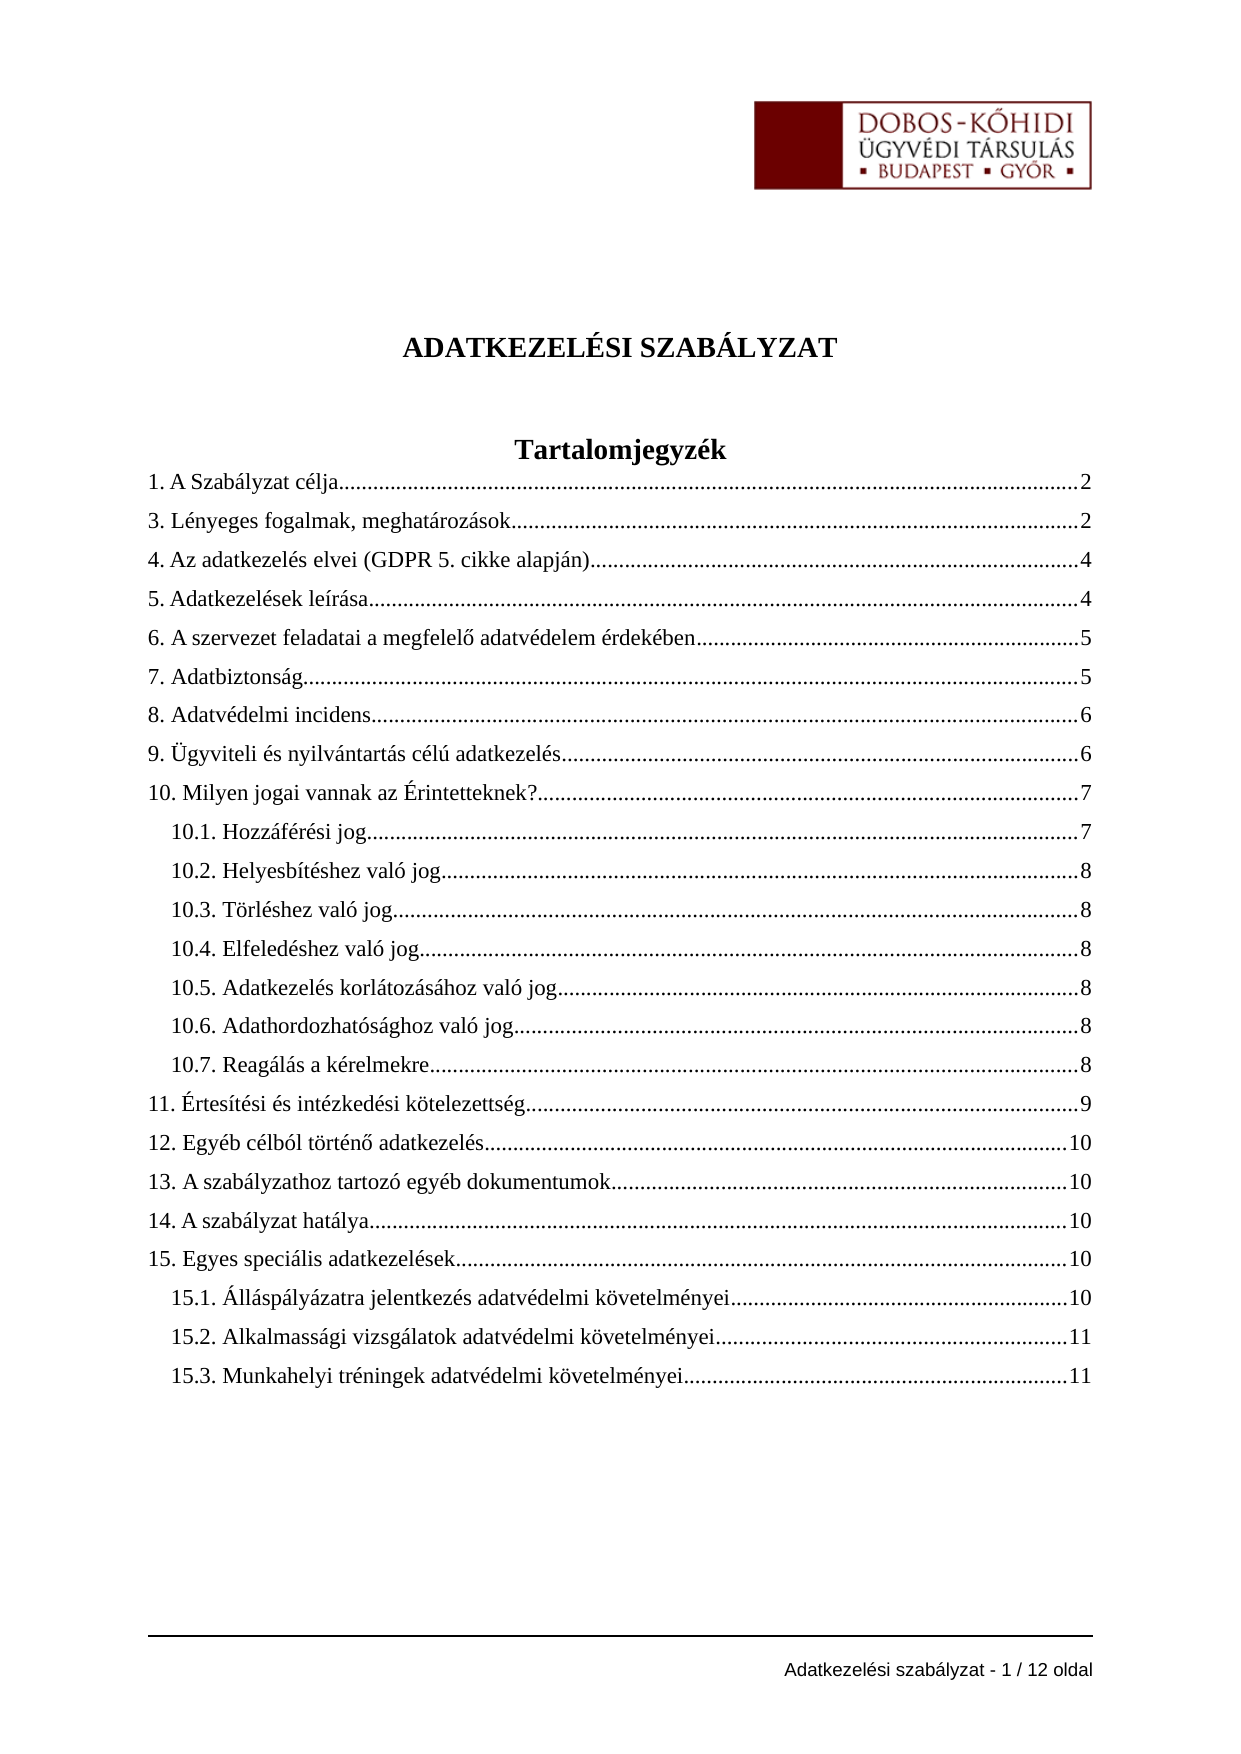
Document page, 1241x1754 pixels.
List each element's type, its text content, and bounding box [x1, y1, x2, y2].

text ADATKEZELÉSI SZABÁLYZAT [148, 330, 1093, 364]
picture [753, 100, 1093, 191]
